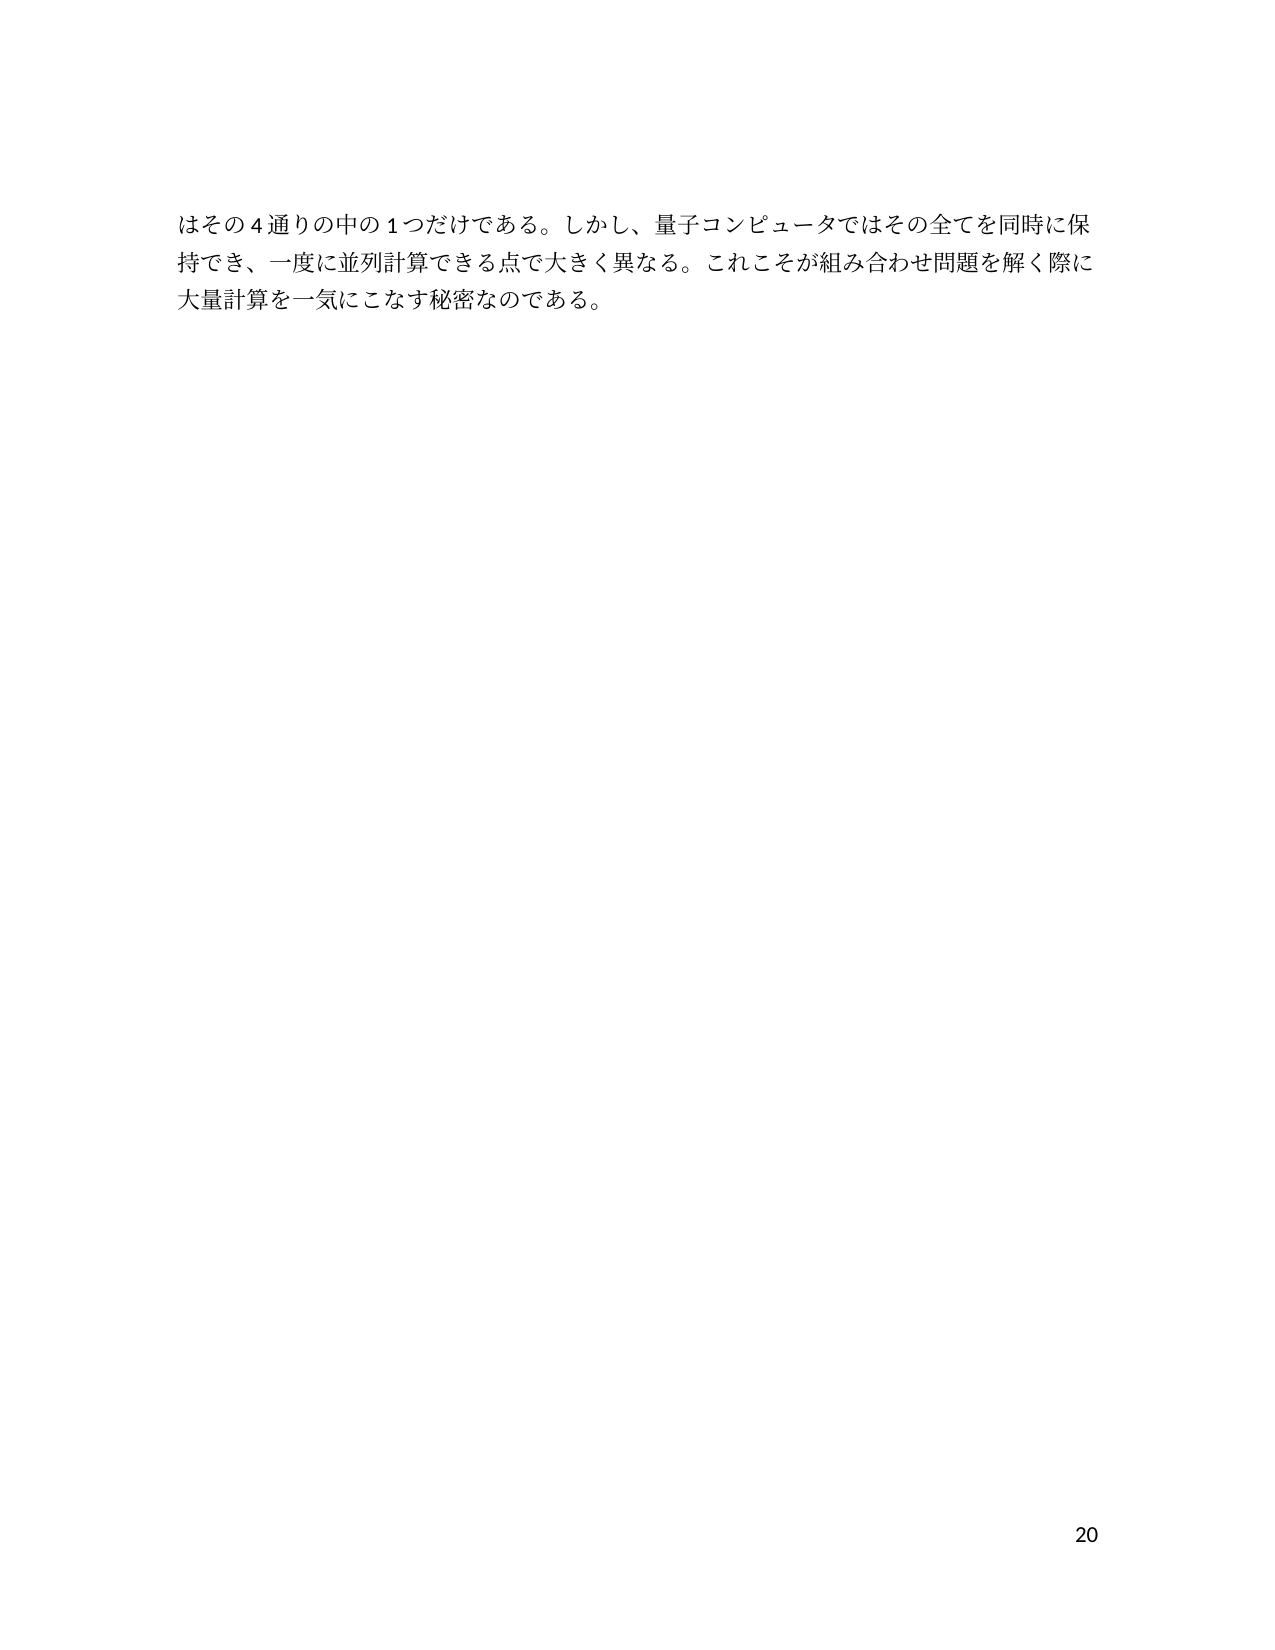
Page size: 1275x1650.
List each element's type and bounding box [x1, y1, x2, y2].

text [177, 207, 1098, 315]
